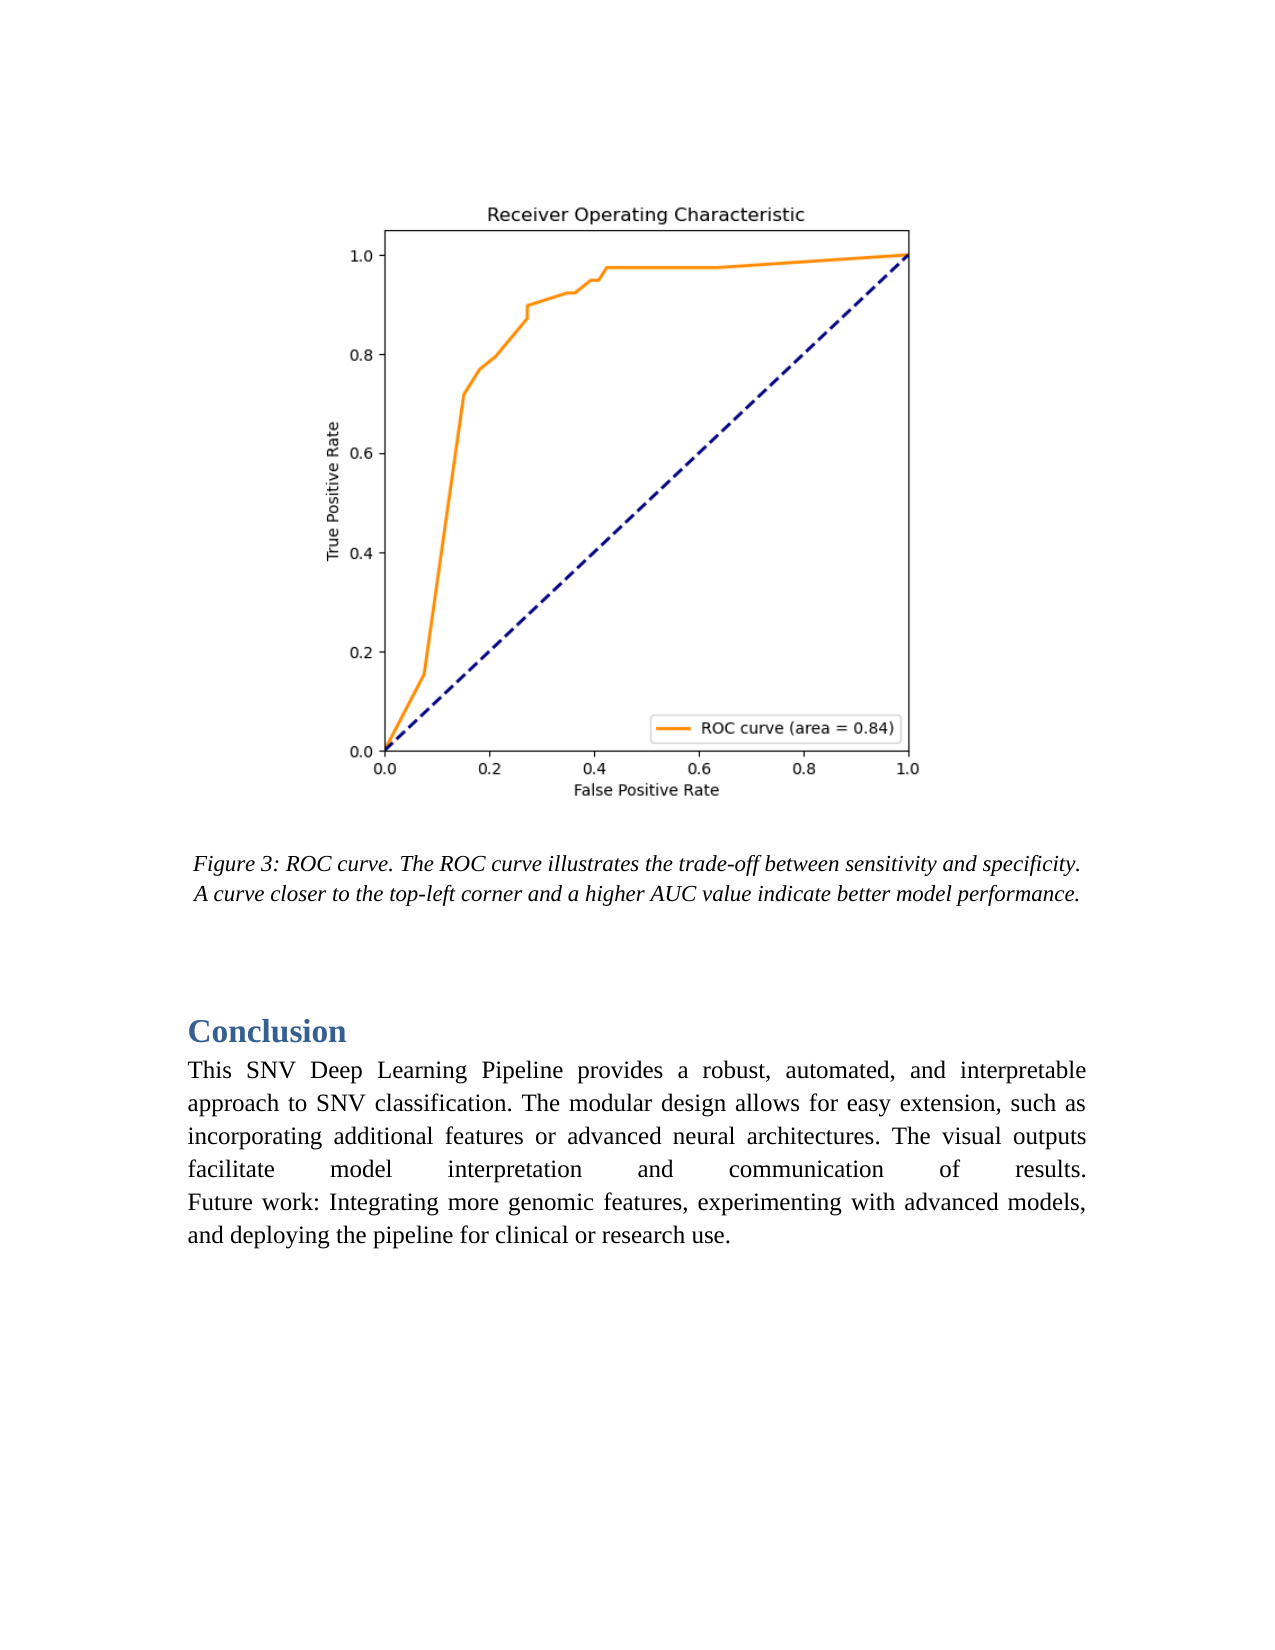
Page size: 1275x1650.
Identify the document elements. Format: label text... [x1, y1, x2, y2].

text Figure 3: ROC curve. The ROC curve illustrates the trade-off between sensitivity and specificity. A curve closer to the top-left corner and a higher AUC value indicate better model performance. [187, 850, 1087, 906]
subtitle Conclusion [187, 1011, 1087, 1049]
picture [300, 150, 976, 825]
text This SNV Deep Learning Pipeline provides a robust, automated, and interpretable approach to SNV classification. The modular design allows for easy extension, such as incorporating additional features or advanced neural architectures. The visual outputs facilitate model interpretation and communication of results. Future work: Integrating more genomic features, experimenting with advanced models, and deploying the pipeline for clinical or research use. [187, 1055, 1087, 1249]
